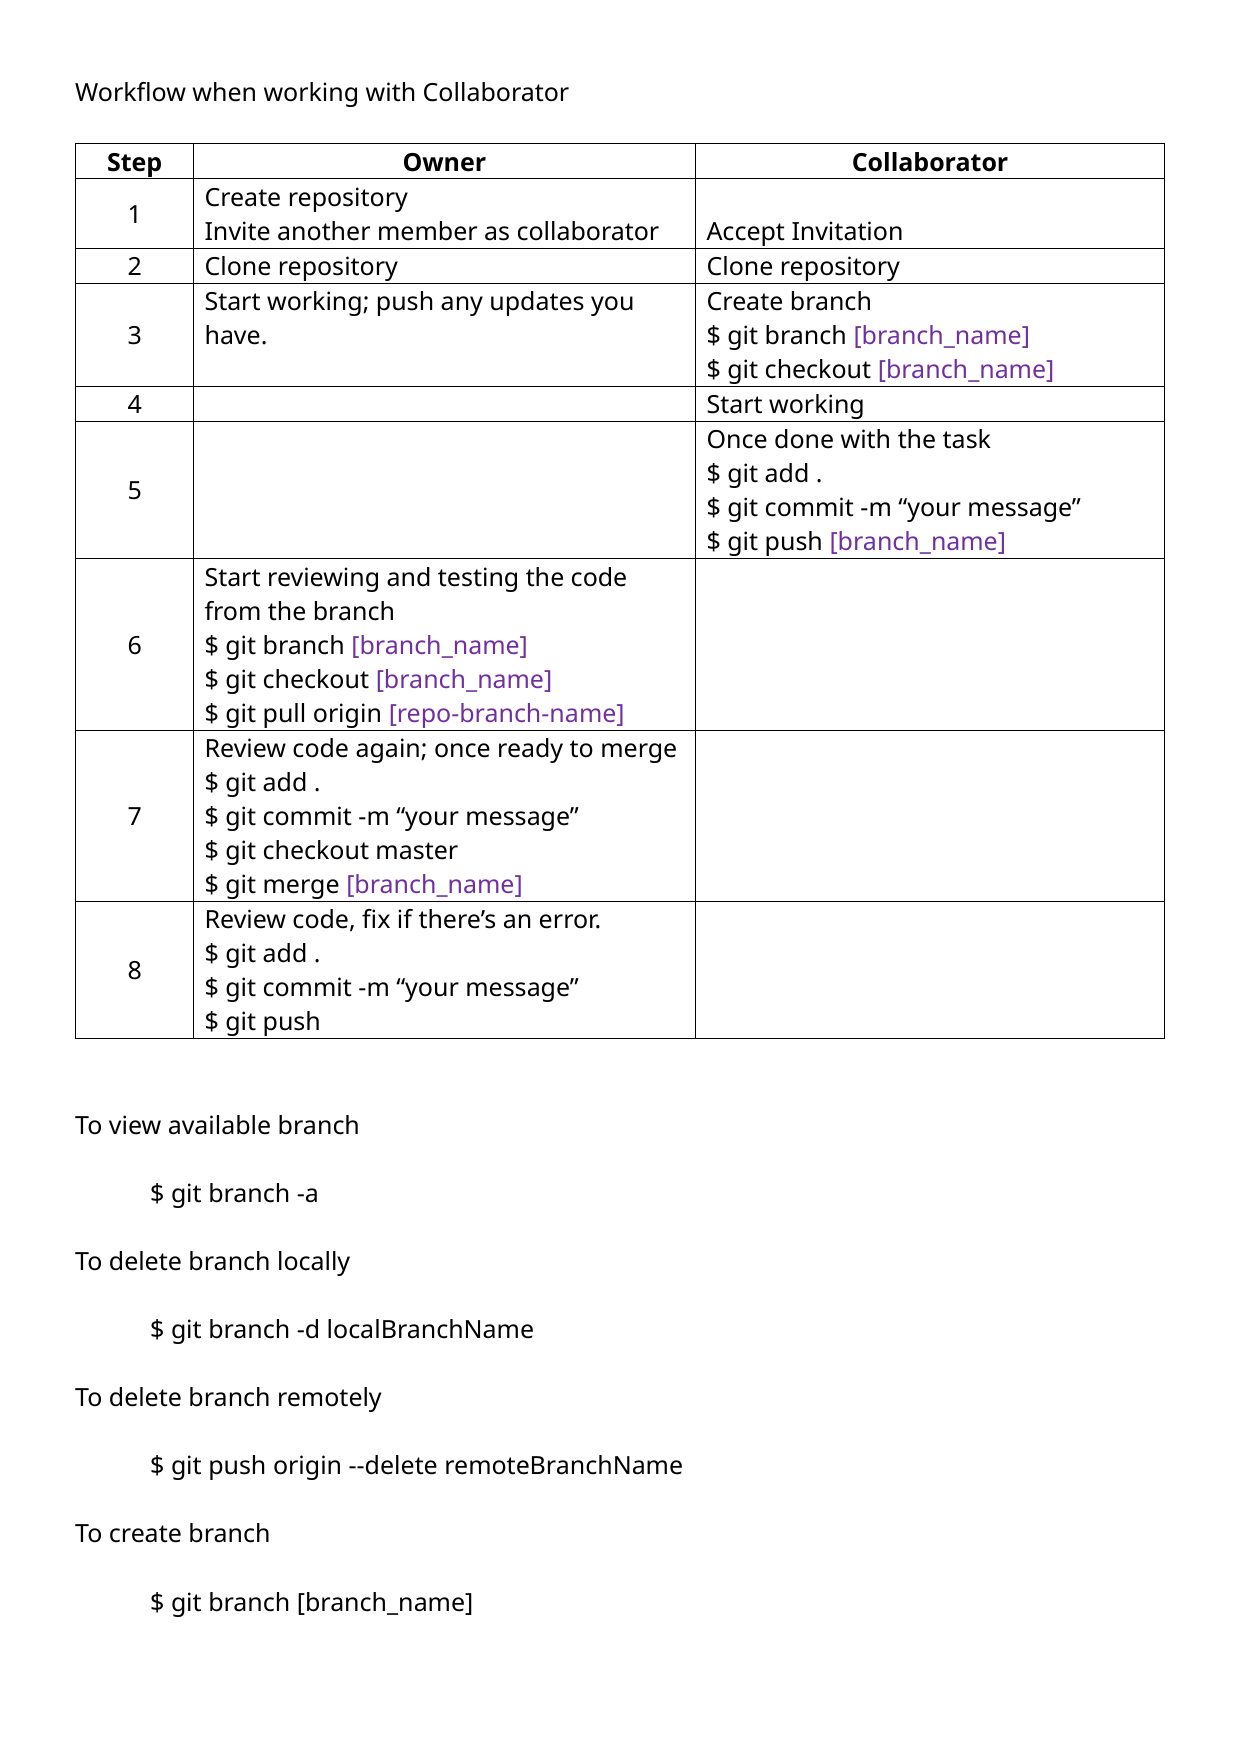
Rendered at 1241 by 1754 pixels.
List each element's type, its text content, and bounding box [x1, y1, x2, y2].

table_header Collaborator [696, 144, 1164, 178]
table_cell Review code, fix if there’s an error. $ git add . $ git commit -m “your message” $ git push [194, 902, 695, 1038]
table_cell Clone repository [194, 249, 695, 282]
text Workflow when working with Collaborator [75, 75, 1165, 109]
table_cell 6 [76, 559, 193, 729]
table_cell Once done with the task $ git add . $ git commit -m “your message” $ git push [branch_name] [696, 422, 1164, 558]
table_cell Clone repository [696, 249, 1164, 282]
table_cell [696, 559, 1164, 729]
table_cell Start reviewing and testing the code from the branch $ git branch [branch_name] $ git checkout [branch_name] $ git pull origin [repo-branch-name] [194, 559, 695, 729]
table_cell [194, 422, 695, 558]
text To delete branch remotely [75, 1380, 1165, 1414]
table_cell Start working [696, 387, 1164, 421]
table_cell 2 [76, 249, 193, 282]
text To view available branch [75, 1107, 1165, 1141]
table_cell [696, 731, 1164, 901]
text To create branch [75, 1516, 1165, 1550]
table_cell 3 [76, 284, 193, 386]
text $ git branch -a [75, 1175, 1165, 1209]
table_cell 8 [76, 902, 193, 1038]
table_cell 1 [76, 179, 193, 247]
table_cell 7 [76, 731, 193, 901]
table_cell Accept Invitation [696, 179, 1164, 247]
text $ git branch -d localBranchName [75, 1312, 1165, 1346]
table_header Owner [194, 144, 695, 178]
table_cell Start working; push any updates you have. [194, 284, 695, 386]
table_cell Review code again; once ready to merge $ git add . $ git commit -m “your message” $ git checkout master $ git merge [branch_name] [194, 731, 695, 901]
table_cell 4 [76, 387, 193, 421]
table_cell [194, 387, 695, 421]
text $ git push origin --delete remoteBranchName [75, 1448, 1165, 1482]
text $ git branch [branch_name] [75, 1584, 1165, 1618]
text To delete branch locally [75, 1243, 1165, 1278]
table_cell Create repository Invite another member as collaborator [194, 179, 695, 247]
table_cell Create branch $ git branch [branch_name] $ git checkout [branch_name] [696, 284, 1164, 386]
table_header Step [76, 144, 193, 178]
table_cell 5 [76, 422, 193, 558]
table_cell [696, 902, 1164, 1038]
